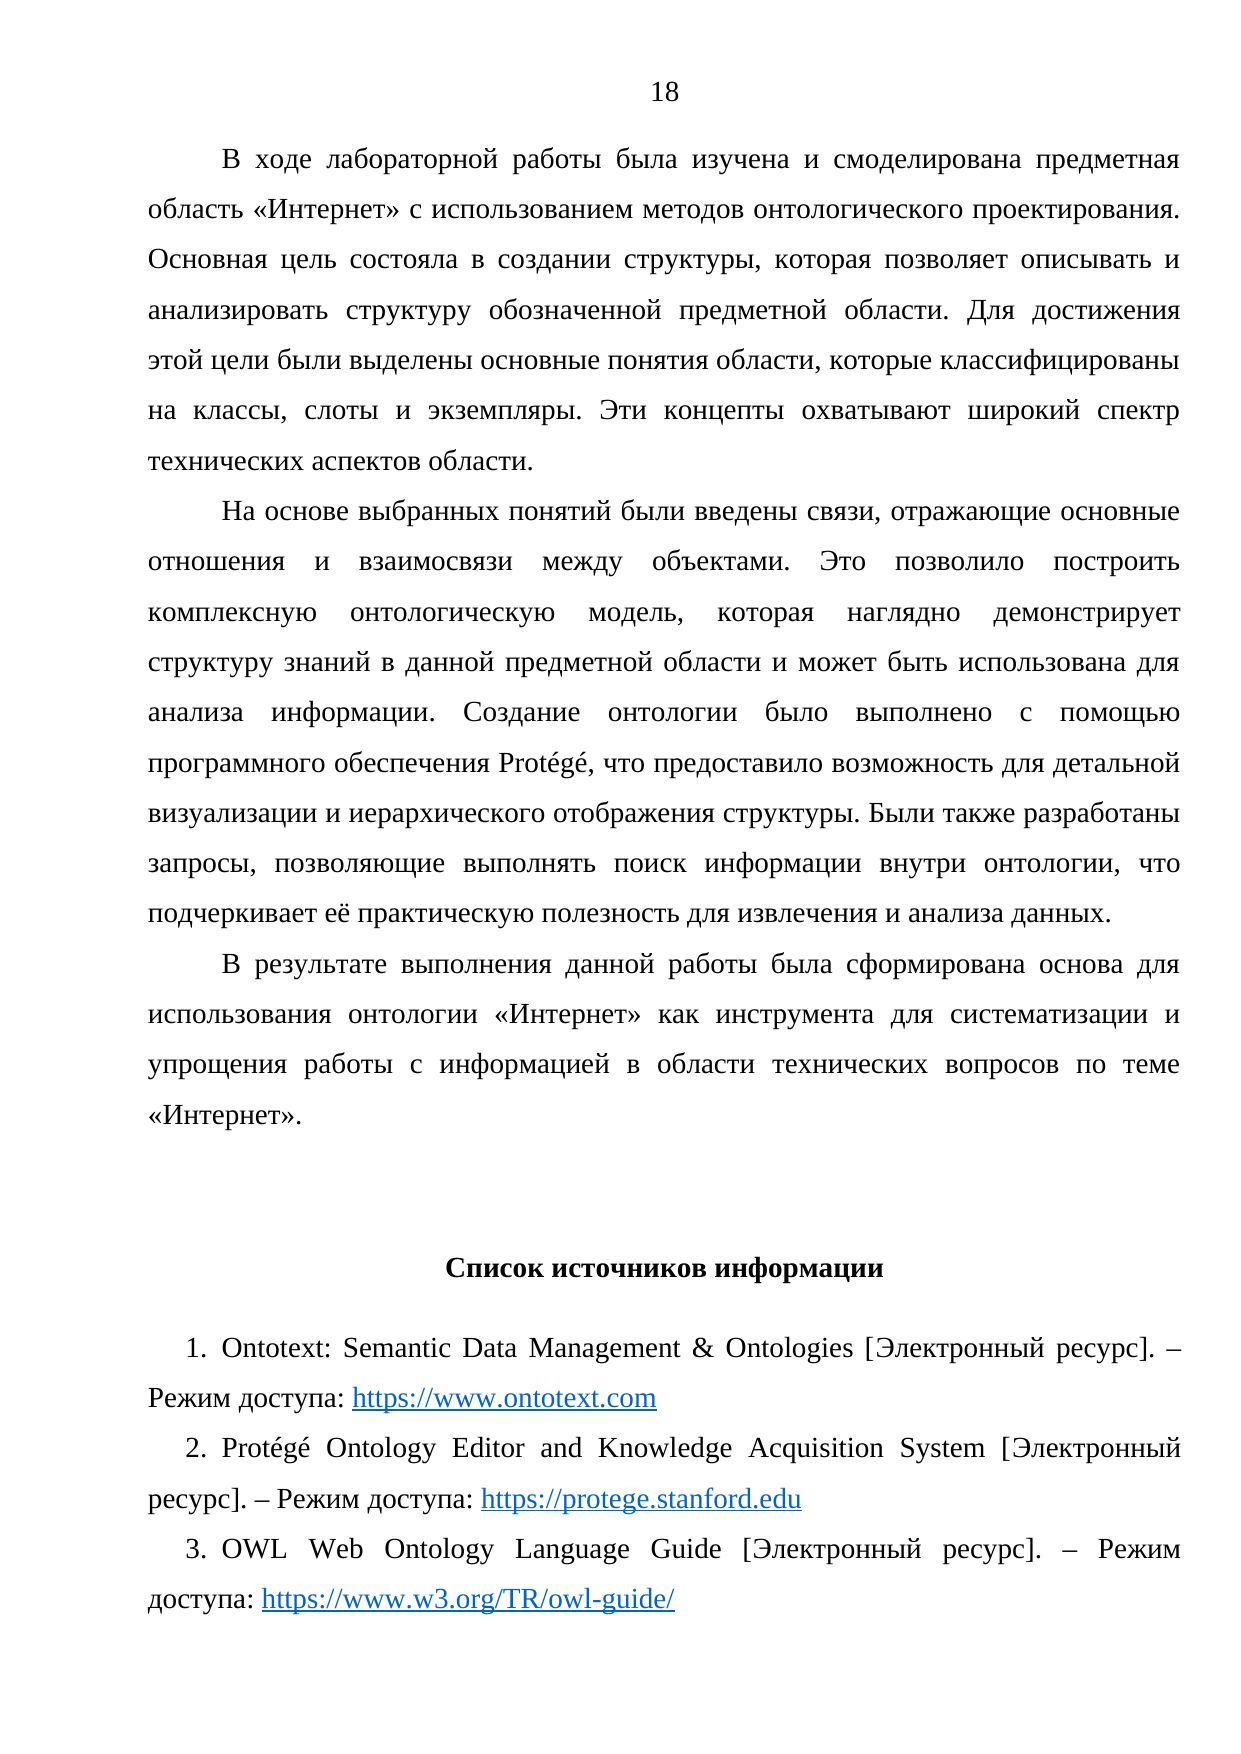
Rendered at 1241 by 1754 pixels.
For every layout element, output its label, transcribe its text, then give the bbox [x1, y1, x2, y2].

text В ходе лабораторной работы была изучена и смоделирована предметная область «Интернет» с использованием методов онтологического проектирования. Основная цель состояла в создании структуры, которая позволяет описывать и анализировать структуру обозначенной предметной области. Для достижения этой цели были выделены основные понятия области, которые классифицированы на классы, слоты и экземпляры. Эти концепты охватывают широкий спектр технических аспектов области. [148, 141, 1181, 476]
list Protégé Ontology Editor and Knowledge Acquisition System [Электронный ресурс]. – Режим доступа: https://protege.stanford.edu [148, 1430, 1181, 1514]
subtitle Список источников информации [148, 1250, 1181, 1284]
list Ontotext: Semantic Data Management & Ontologies [Электронный ресурс]. – Режим доступа: https://www.ontotext.com [148, 1330, 1181, 1414]
text На основе выбранных понятий были введены связи, отражающие основные отношения и взаимосвязи между объектами. Это позволило построить комплексную онтологическую модель, которая наглядно демонстрирует структуру знаний в данной предметной области и может быть использована для анализа информации. Создание онтологии было выполнено с помощью программного обеспечения Protégé, что предоставило возможность для детальной визуализации и иерархического отображения структуры. Были также разработаны запросы, позволяющие выполнять поиск информации внутри онтологии, что подчеркивает её практическую полезность для извлечения и анализа данных. [148, 493, 1181, 929]
list OWL Web Ontology Language Guide [Электронный ресурс]. – Режим доступа: https://www.w3.org/TR/owl-guide/ [148, 1531, 1181, 1615]
text В результате выполнения данной работы была сформирована основа для использования онтологии «Интернет» как инструмента для систематизации и упрощения работы с информацией в области технических вопросов по теме «Интернет». [148, 946, 1181, 1130]
